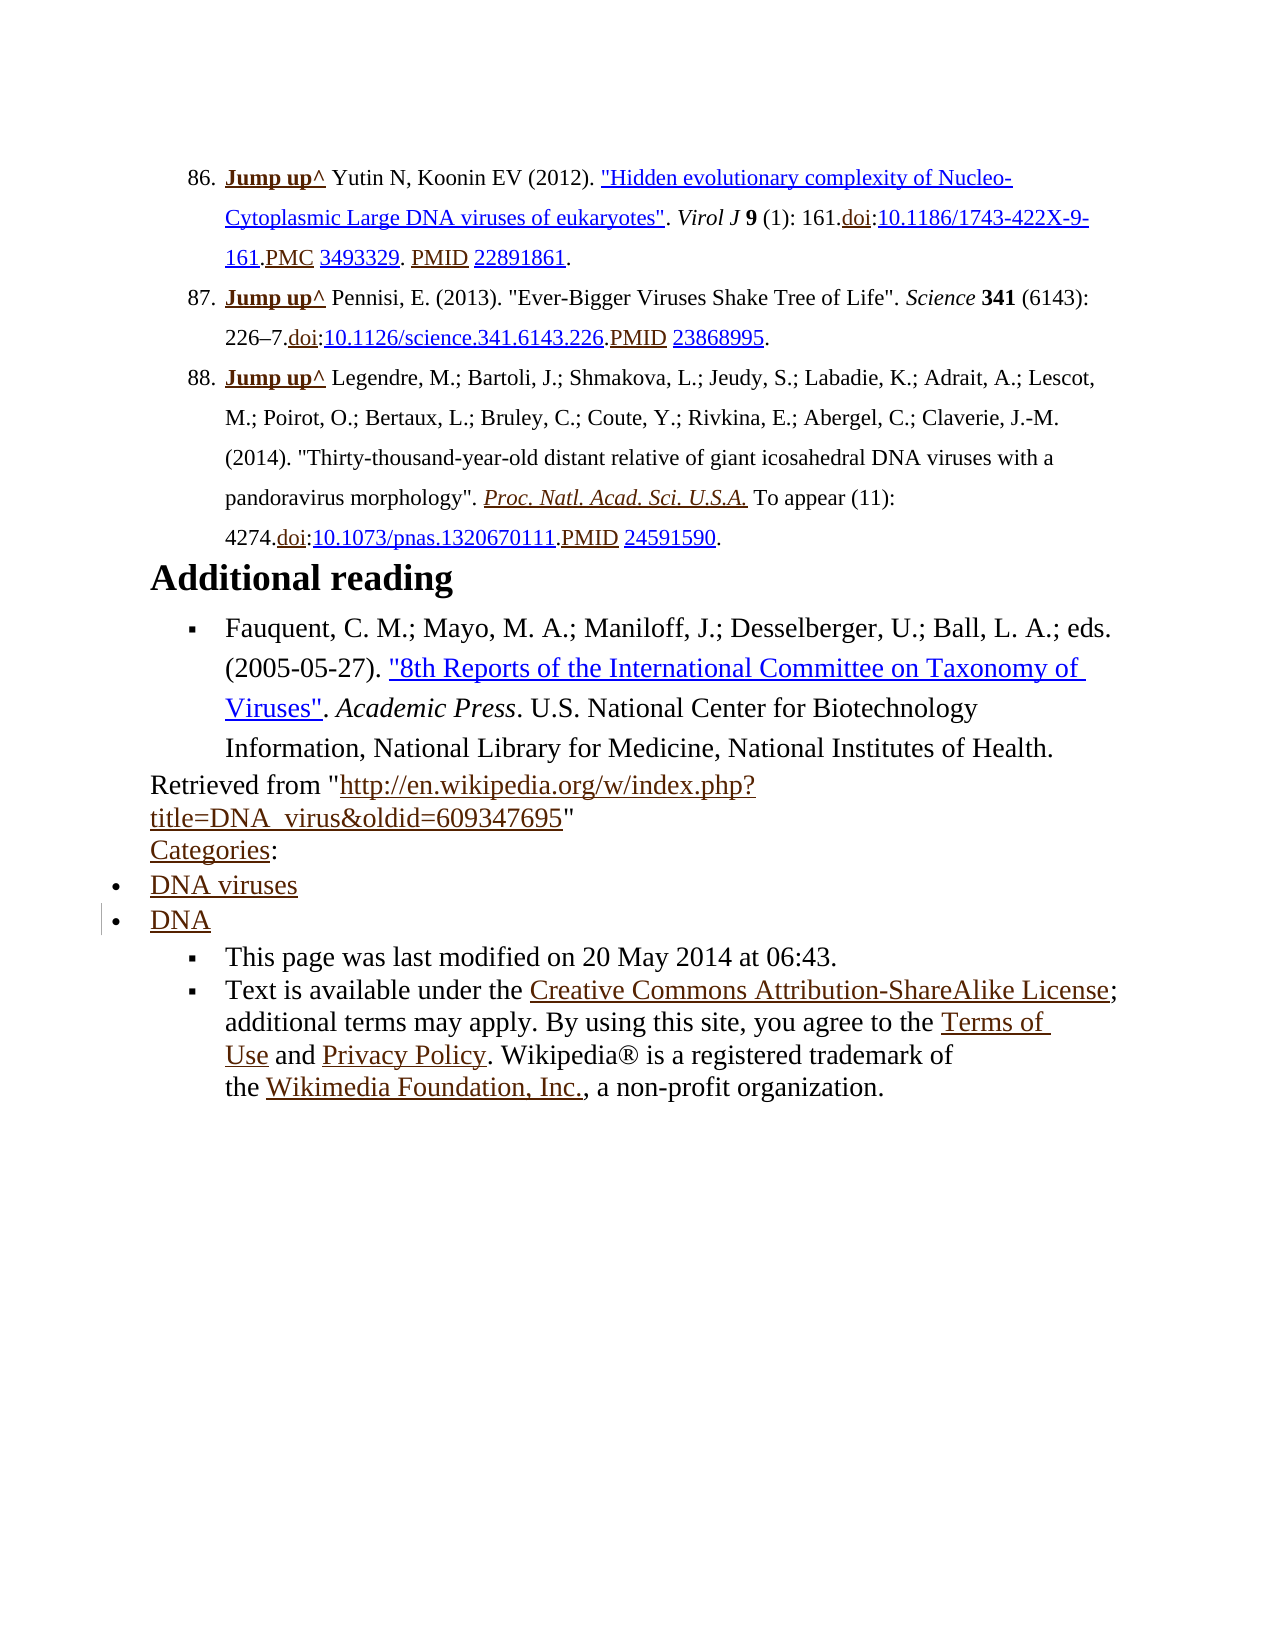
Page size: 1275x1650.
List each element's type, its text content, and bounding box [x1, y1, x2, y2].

list This page was last modified on 20 May 2014 at 06:43. [187, 941, 1125, 973]
text Categories: [150, 833, 1125, 866]
text Additional reading [150, 555, 1125, 598]
text Retrieved from "http://en.wikipedia.org/w/index.php?title=DNA_virus&oldid=609347695" [150, 768, 1125, 833]
list DNA [102, 903, 1125, 935]
list Jump up^ Pennisi, E. (2013). "Ever-Bigger Viruses Shake Tree of Life". Science 341 (6143): 226–7.doi:10.1126/science.341.6143.226.PMID 23868995. [187, 270, 1125, 350]
list Text is available under the Creative Commons Attribution-ShareAlike License; additional terms may apply. By using this site, you agree to the Terms of Use and Privacy Policy. Wikipedia® is a registered trademark of the Wikimedia Foundation, Inc., a non-profit organization. [187, 973, 1125, 1102]
list DNA viruses [112, 868, 1125, 901]
list Fauquent, C. M.; Mayo, M. A.; Maniloff, J.; Desselberger, U.; Ball, L. A.; eds. (2005-05-27). "8th Reports of the International Committee on Taxonomy of Viruses". Academic Press. U.S. National Center for Biotechnology Information, National Library for Medicine, National Institutes of Health. [187, 603, 1125, 763]
list Jump up^ Yutin N, Koonin EV (2012). "Hidden evolutionary complexity of Nucleo-Cytoplasmic Large DNA viruses of eukaryotes". Virol J 9 (1): 161.doi:10.1186/1743-422X-9-161.PMC 3493329. PMID 22891861. [187, 150, 1125, 270]
list Jump up^ Legendre, M.; Bartoli, J.; Shmakova, L.; Jeudy, S.; Labadie, K.; Adrait, A.; Lescot, M.; Poirot, O.; Bertaux, L.; Bruley, C.; Coute, Y.; Rivkina, E.; Abergel, C.; Claverie, J.-M. (2014). "Thirty-thousand-year-old distant relative of giant icosahedral DNA viruses with a pandoravirus morphology". Proc. Natl. Acad. Sci. U.S.A. To appear (11): 4274.doi:10.1073/pnas.1320670111.PMID 24591590. [187, 350, 1125, 550]
